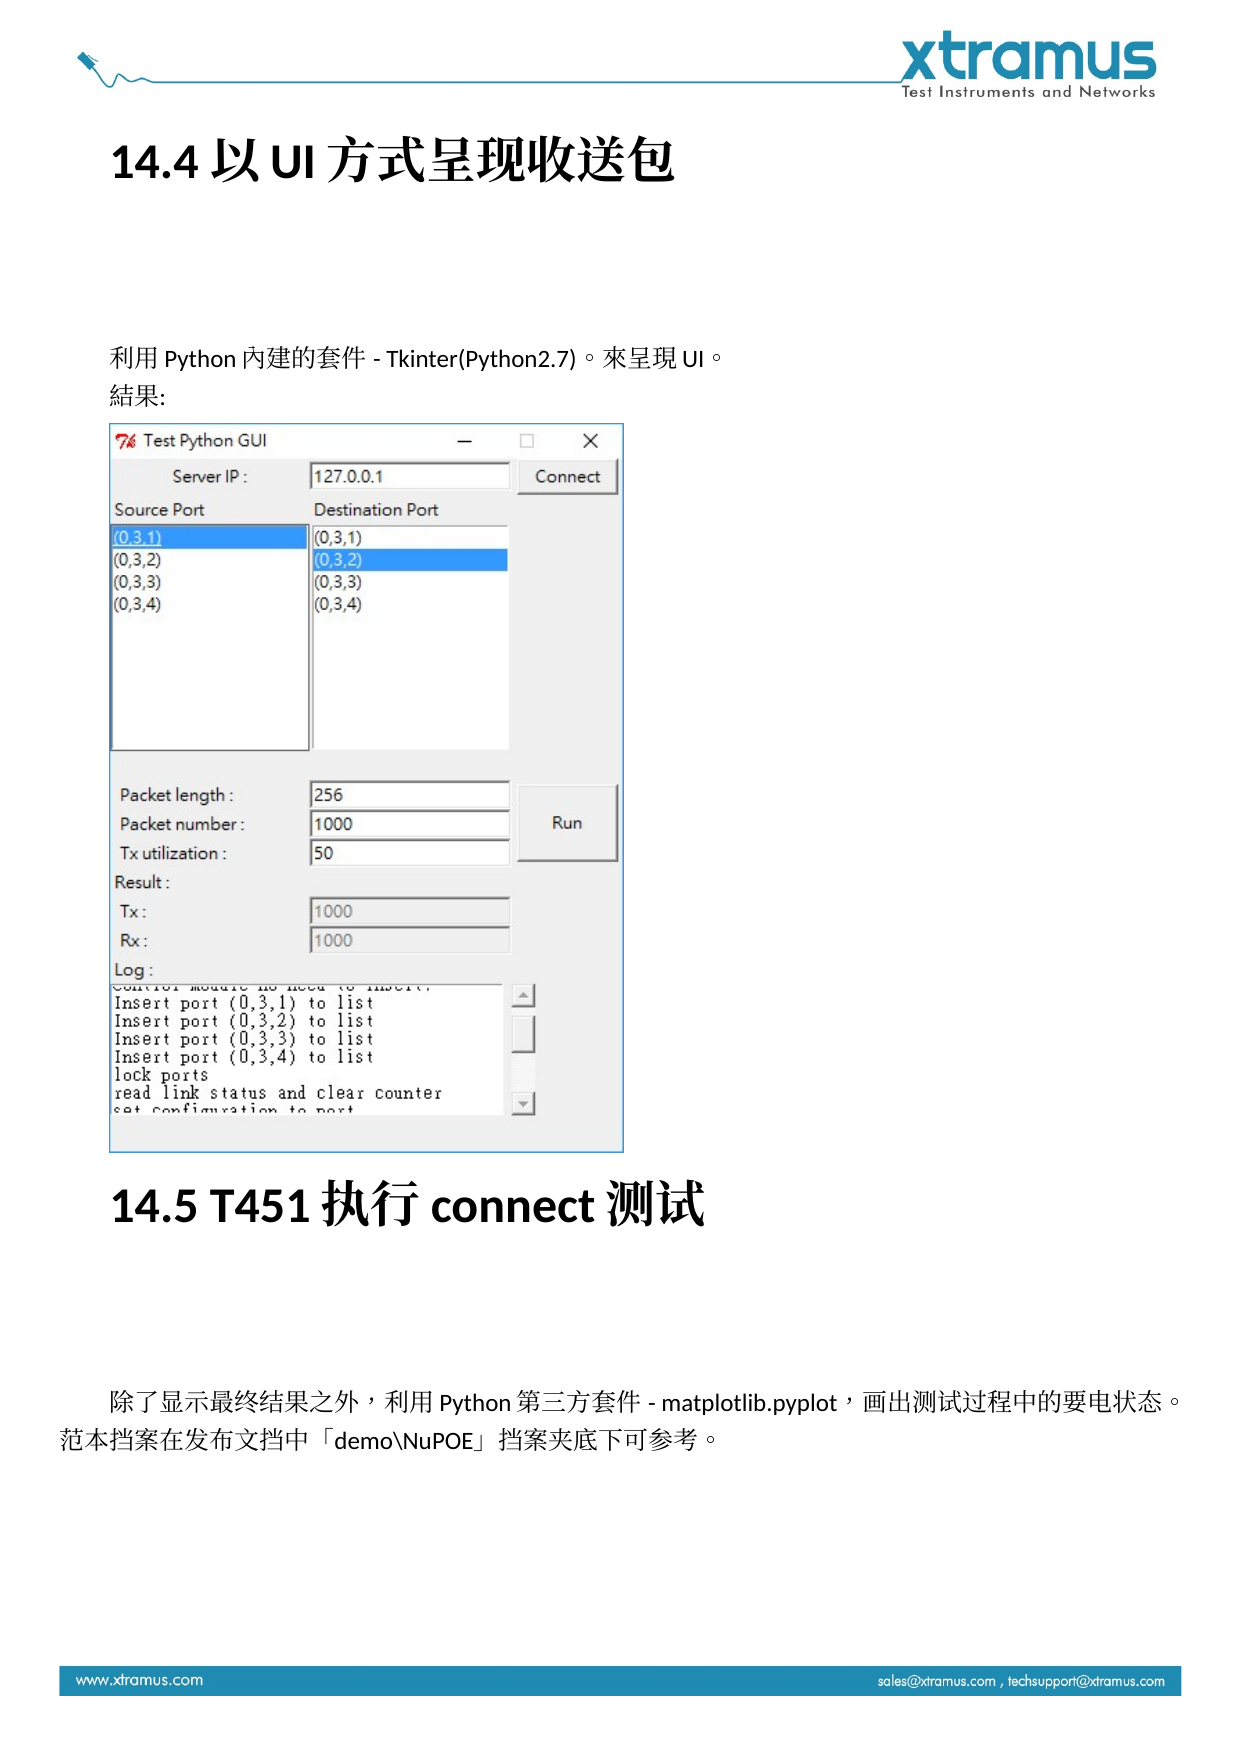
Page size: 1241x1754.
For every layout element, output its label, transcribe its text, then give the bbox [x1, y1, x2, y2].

picture [51, 9, 1174, 123]
picture [59, 1650, 1182, 1696]
text 除了显示最终结果之外，利用Python第三方套件 - matplotlib.pyplot，画出测试过程中的要电状态。范本挡案在发布文挡中「demo\NuPOE」挡案夹底下可参考。 [59, 1382, 1181, 1457]
text 結果: [109, 376, 1181, 413]
subtitle 14.4 以UI方式呈现收送包 [59, 119, 1181, 194]
text 利用Python內建的套件 - Tkinter(Python2.7)。來呈現UI。 [109, 338, 1181, 376]
picture [109, 423, 624, 1153]
subtitle 14.5 T451执行connect测试 [59, 1163, 1181, 1238]
